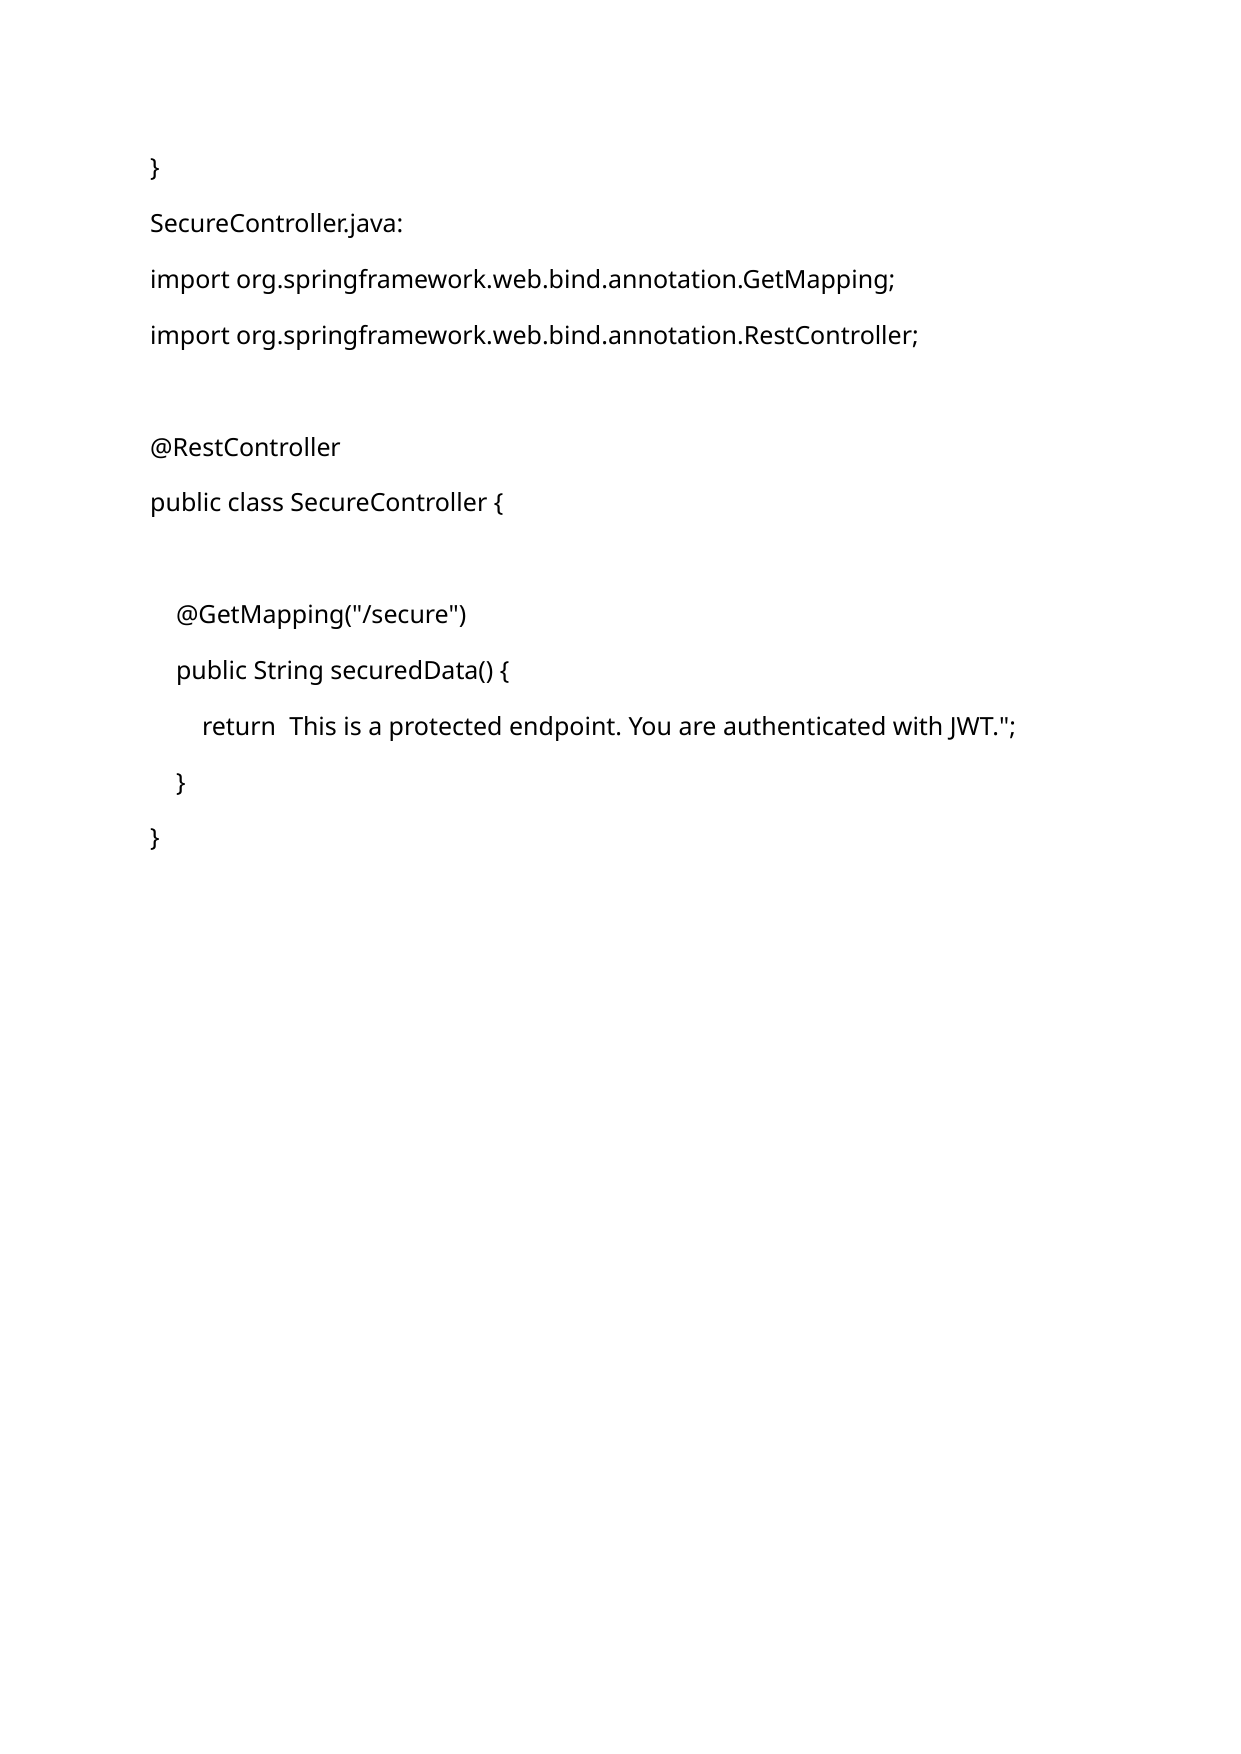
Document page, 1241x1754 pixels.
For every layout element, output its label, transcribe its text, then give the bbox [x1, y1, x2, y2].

text return This is a protected endpoint. You are authenticated with JWT."; [150, 708, 1090, 742]
text } [150, 820, 1090, 854]
text public class SecureController { [150, 485, 1090, 519]
text @GetMapping("/secure") [150, 597, 1090, 631]
text @RestController [150, 429, 1090, 463]
text import org.springframework.web.bind.annotation.RestController; [150, 317, 1090, 352]
text public String securedData() { [150, 652, 1090, 687]
text import org.springframework.web.bind.annotation.GetMapping; [150, 262, 1090, 296]
text SecureController.java: [150, 206, 1090, 240]
text } [150, 764, 1090, 798]
text } [150, 150, 1090, 184]
